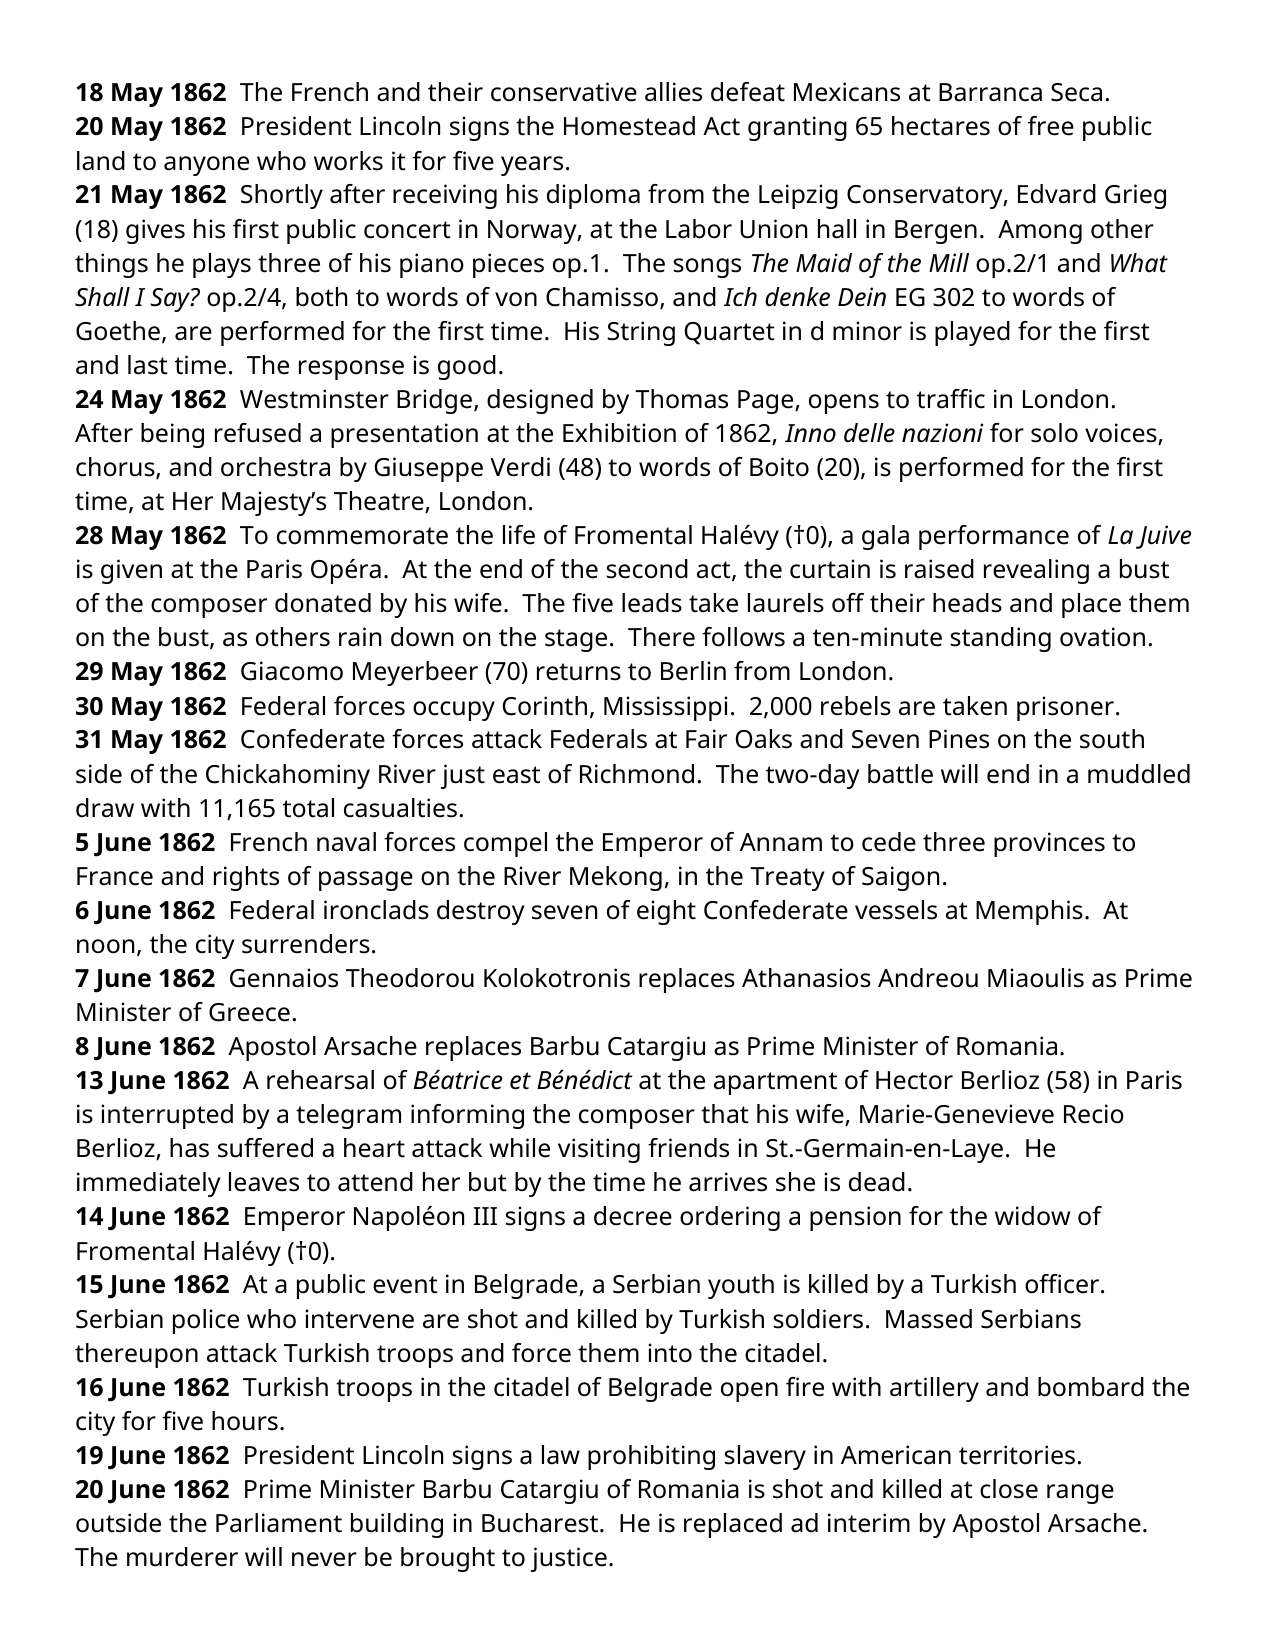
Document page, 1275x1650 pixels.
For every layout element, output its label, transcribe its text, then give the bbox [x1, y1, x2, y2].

text 13 June 1862 A rehearsal of Béatrice et Bénédict at the apartment of Hector Berlioz (58) in Paris is interrupted by a telegram informing the composer that his wife, Marie-Genevieve Recio Berlioz, has suffered a heart attack while visiting friends in St.-Germain-en-Laye. He immediately leaves to attend her but by the time he arrives she is dead. [75, 1063, 1200, 1199]
text 8 June 1862 Apostol Arsache replaces Barbu Catargiu as Prime Minister of Romania. [75, 1029, 1200, 1063]
text 18 May 1862 The French and their conservative allies defeat Mexicans at Barranca Seca. [75, 75, 1200, 109]
text 28 May 1862 To commemorate the life of Fromental Halévy (†0), a gala performance of La Juive is given at the Paris Opéra. At the end of the second act, the curtain is raised revealing a bust of the composer donated by his wife. The five leads take laurels off their heads and place them on the bust, as others rain down on the stage. There follows a ten-minute standing ovation. [75, 518, 1200, 654]
text 7 June 1862 Gennaios Theodorou Kolokotronis replaces Athanasios Andreou Miaoulis as Prime Minister of Greece. [75, 961, 1200, 1029]
text 29 May 1862 Giacomo Meyerbeer (70) returns to Berlin from London. [75, 654, 1200, 688]
text 30 May 1862 Federal forces occupy Corinth, Mississippi. 2,000 rebels are taken prisoner. [75, 688, 1200, 722]
text 15 June 1862 At a public event in Belgrade, a Serbian youth is killed by a Turkish officer. Serbian police who intervene are shot and killed by Turkish soldiers. Massed Serbians thereupon attack Turkish troops and force them into the citadel. [75, 1267, 1200, 1369]
text 20 May 1862 President Lincoln signs the Homestead Act granting 65 hectares of free public land to anyone who works it for five years. [75, 109, 1200, 177]
text 14 June 1862 Emperor Napoléon III signs a decree ordering a pension for the widow of Fromental Halévy (†0). [75, 1199, 1200, 1267]
text 16 June 1862 Turkish troops in the citadel of Belgrade open fire with artillery and bombard the city for five hours. [75, 1369, 1200, 1437]
text 20 June 1862 Prime Minister Barbu Catargiu of Romania is shot and killed at close range outside the Parliament building in Bucharest. He is replaced ad interim by Apostol Arsache. The murderer will never be brought to justice. [75, 1472, 1200, 1574]
text 5 June 1862 French naval forces compel the Emperor of Annam to cede three provinces to France and rights of passage on the River Mekong, in the Treaty of Saigon. [75, 824, 1200, 892]
text After being refused a presentation at the Exhibition of 1862, Inno delle nazioni for solo voices, chorus, and orchestra by Giuseppe Verdi (48) to words of Boito (20), is performed for the first time, at Her Majesty’s Theatre, London. [75, 416, 1200, 518]
text 31 May 1862 Confederate forces attack Federals at Fair Oaks and Seven Pines on the south side of the Chickahominy River just east of Richmond. The two-day battle will end in a muddled draw with 11,165 total casualties. [75, 722, 1200, 824]
text 24 May 1862 Westminster Bridge, designed by Thomas Page, opens to traffic in London. [75, 382, 1200, 416]
text 21 May 1862 Shortly after receiving his diploma from the Leipzig Conservatory, Edvard Grieg (18) gives his first public concert in Norway, at the Labor Union hall in Bergen. Among other things he plays three of his piano pieces op.1. The songs The Maid of the Mill op.2/1 and What Shall I Say? op.2/4, both to words of von Chamisso, and Ich denke Dein EG 302 to words of Goethe, are performed for the first time. His String Quartet in d minor is played for the first and last time. The response is good. [75, 177, 1200, 382]
text 19 June 1862 President Lincoln signs a law prohibiting slavery in American territories. [75, 1437, 1200, 1472]
text 6 June 1862 Federal ironclads destroy seven of eight Confederate vessels at Memphis. At noon, the city surrenders. [75, 892, 1200, 961]
